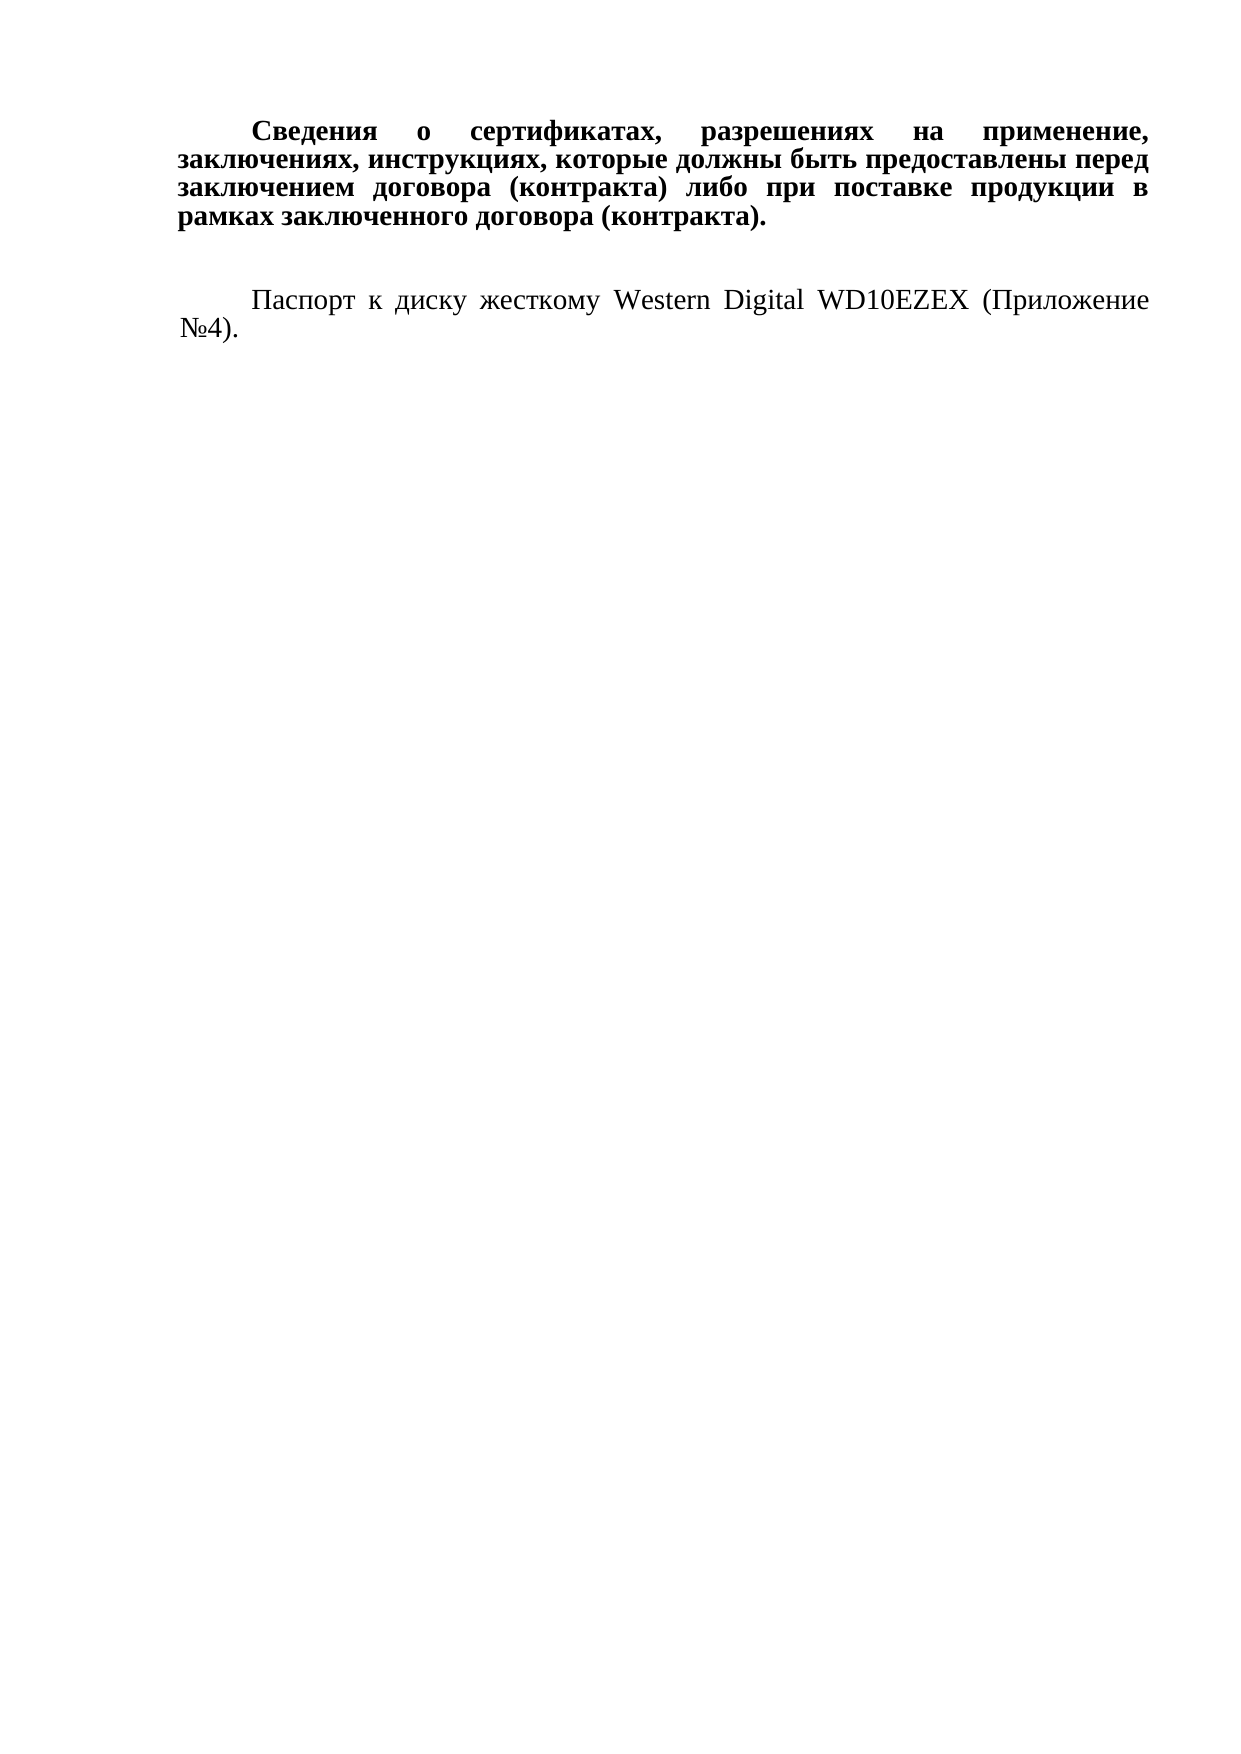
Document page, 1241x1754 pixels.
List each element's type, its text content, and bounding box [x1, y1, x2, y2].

text Паспорт к диску жесткому Western Digital WD10EZEX (Приложение №4). [179, 287, 1149, 343]
text Сведения о сертификатах, разрешениях на применение, заключениях, инструкциях, которые должны быть предоставлены перед заключением договора (контракта) либо при поставке продукции в рамках заключенного договора (контракта). [177, 118, 1149, 231]
